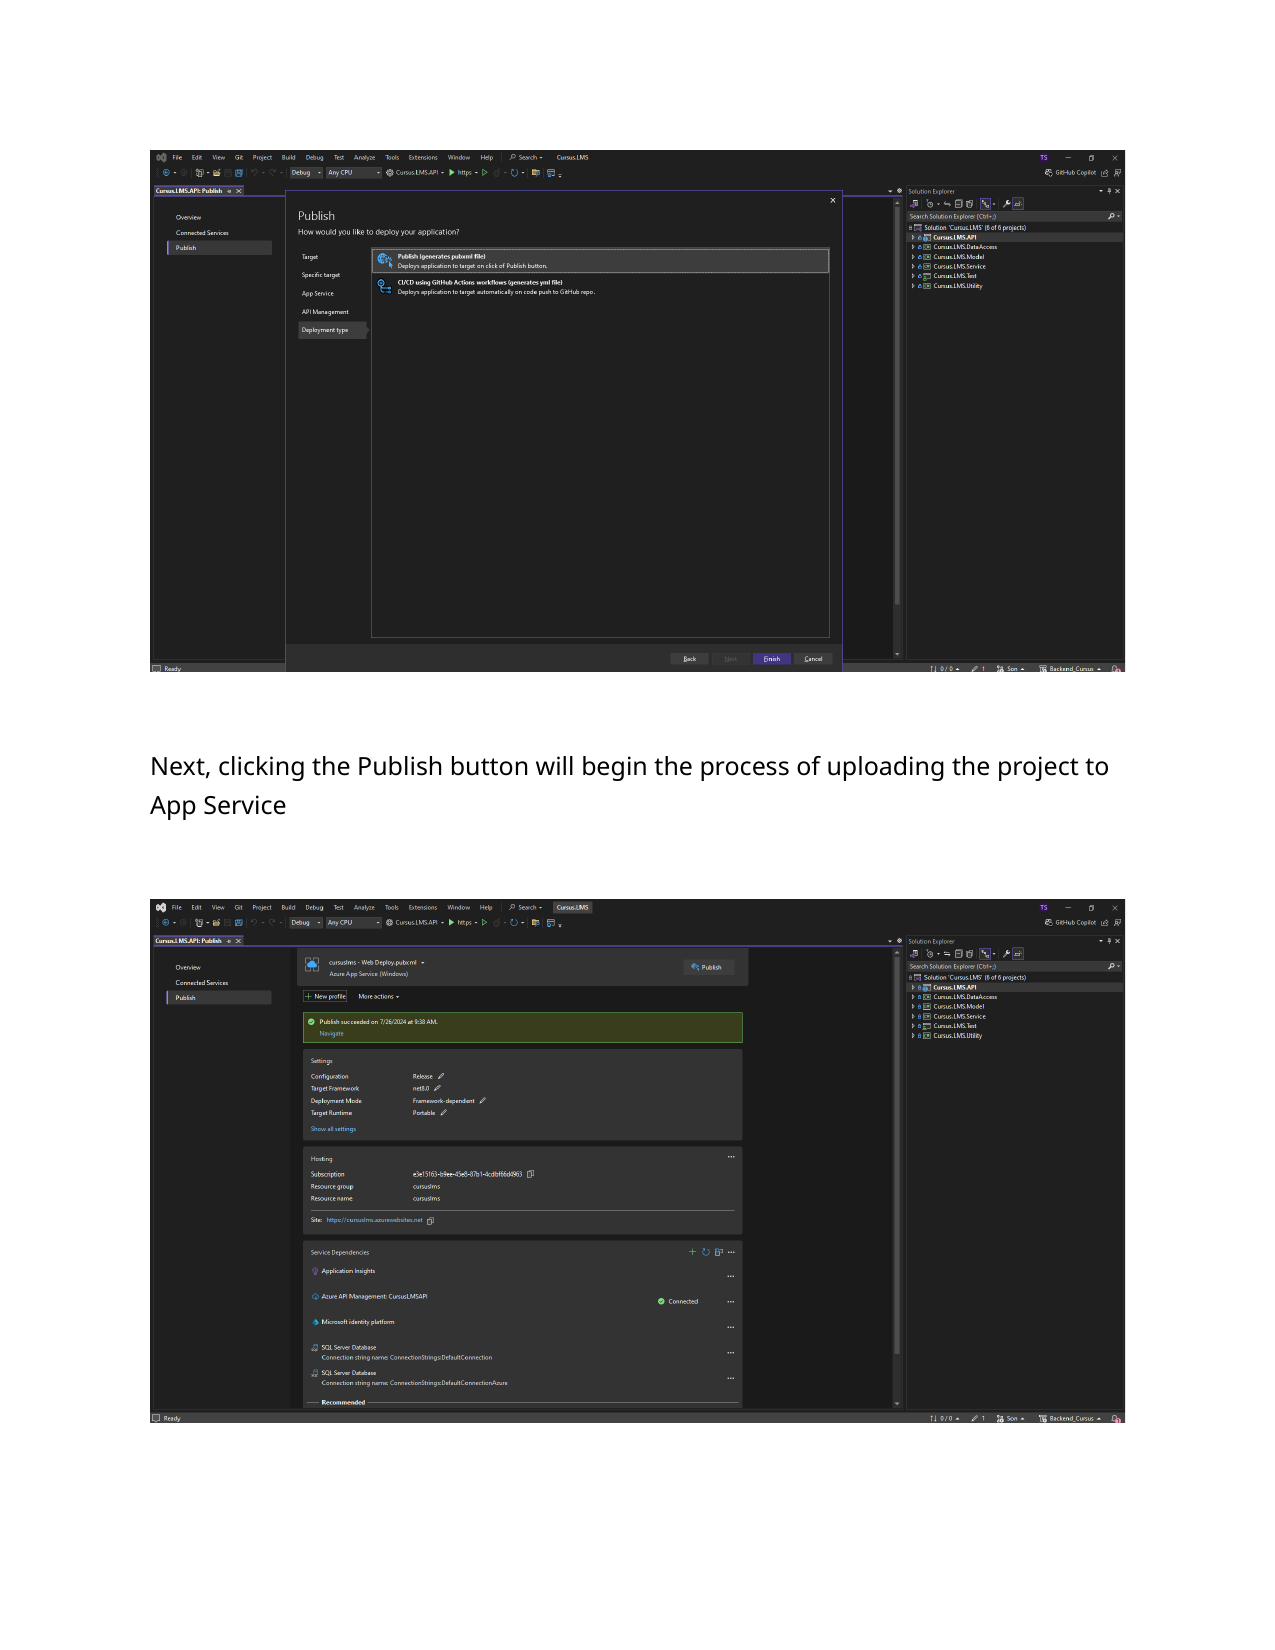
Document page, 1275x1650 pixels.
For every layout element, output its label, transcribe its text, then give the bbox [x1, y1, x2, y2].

text Next, clicking the Publish button will begin the process of uploading the project to App Service [150, 749, 1125, 822]
picture [150, 150, 1125, 672]
picture [150, 899, 1125, 1423]
